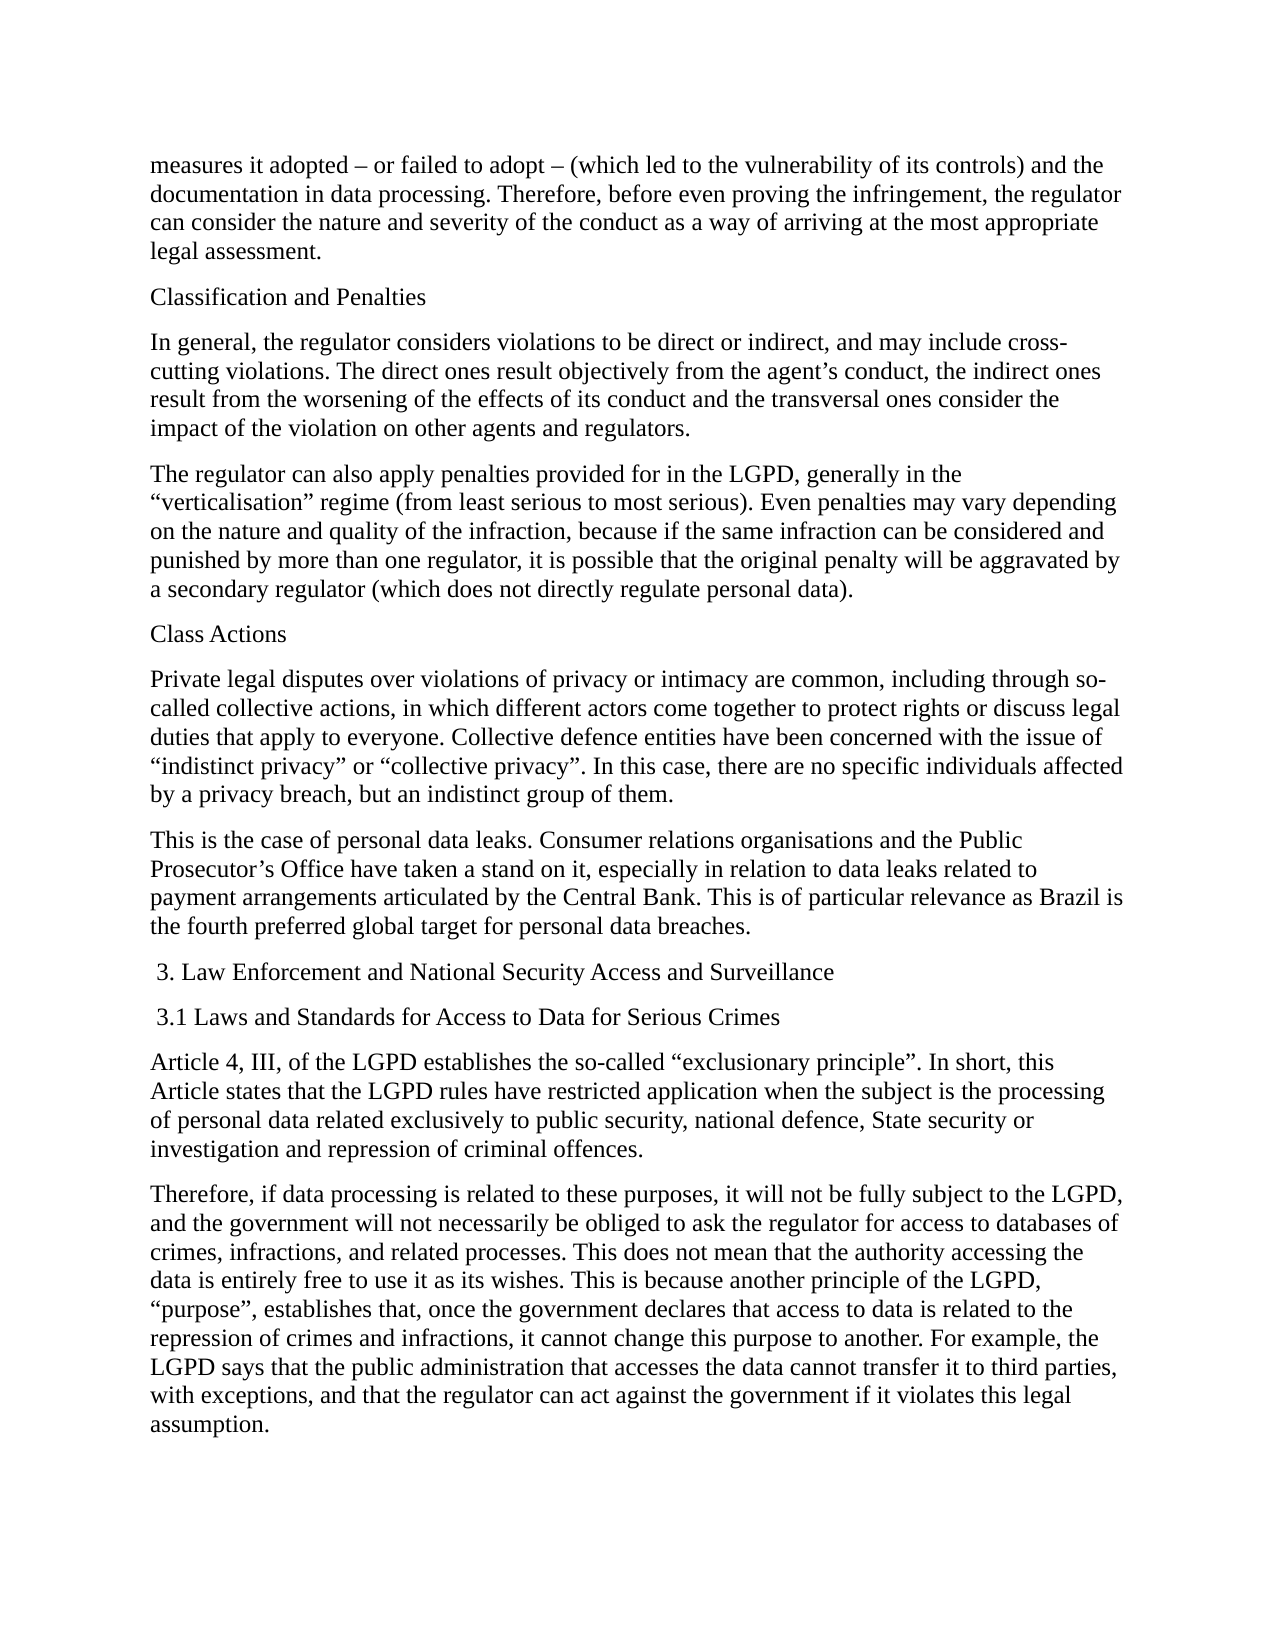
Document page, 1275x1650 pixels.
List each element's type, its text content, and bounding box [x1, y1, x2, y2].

text The regulator can also apply penalties provided for in the LGPD, generally in the “verticalisation” regime (from least serious to most serious). Even penalties may vary depending on the nature and quality of the infraction, because if the same infraction can be considered and punished by more than one regulator, it is possible that the original penalty will be aggravated by a secondary regulator (which does not directly regulate personal data). [150, 459, 1125, 602]
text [150, 150, 1125, 265]
text Class Actions [150, 619, 1125, 648]
text Therefore, if data processing is related to these purposes, it will not be fully subject to the LGPD, and the government will not necessarily be obliged to ask the regulator for access to databases of crimes, infractions, and related processes. This does not mean that the authority accessing the data is entirely free to use it as its wishes. This is because another principle of the LGPD, “purpose”, establishes that, once the government declares that access to data is related to the repression of crimes and infractions, it cannot change this purpose to another. For example, the LGPD says that the public administration that accesses the data cannot transfer it to third parties, with exceptions, and that the regulator can act against the government if it violates this legal assumption. [150, 1179, 1125, 1438]
text 3.1 Laws and Standards for Access to Data for Serious Crimes [150, 1002, 1125, 1031]
text 3. Law Enforcement and National Security Access and Surveillance [150, 957, 1125, 985]
text This is the case of personal data leaks. Consumer relations organisations and the Public Prosecutor’s Office have taken a stand on it, especially in relation to data leaks related to payment arrangements articulated by the Central Bank. This is of particular relevance as Brazil is the fourth preferred global target for personal data breaches. [150, 825, 1125, 940]
text Private legal disputes over violations of privacy or intimacy are common, including through so-called collective actions, in which different actors come together to protect rights or discuss legal duties that apply to everyone. Collective defence entities have been concerned with the issue of “indistinct privacy” or “collective privacy”. In this case, there are no specific individuals affected by a privacy breach, but an indistinct group of them. [150, 664, 1125, 808]
text Classification and Penalties [150, 282, 1125, 310]
text Article 4, III, of the LGPD establishes the so-called “exclusionary principle”. In short, this Article states that the LGPD rules have restricted application when the subject is the processing of personal data related exclusively to public security, national defence, State security or investigation and repression of criminal offences. [150, 1047, 1125, 1162]
text In general, the regulator considers violations to be direct or indirect, and may include cross-cutting violations. The direct ones result objectively from the agent’s conduct, the indirect ones result from the worsening of the effects of its conduct and the transversal ones consider the impact of the violation on other agents and regulators. [150, 327, 1125, 442]
